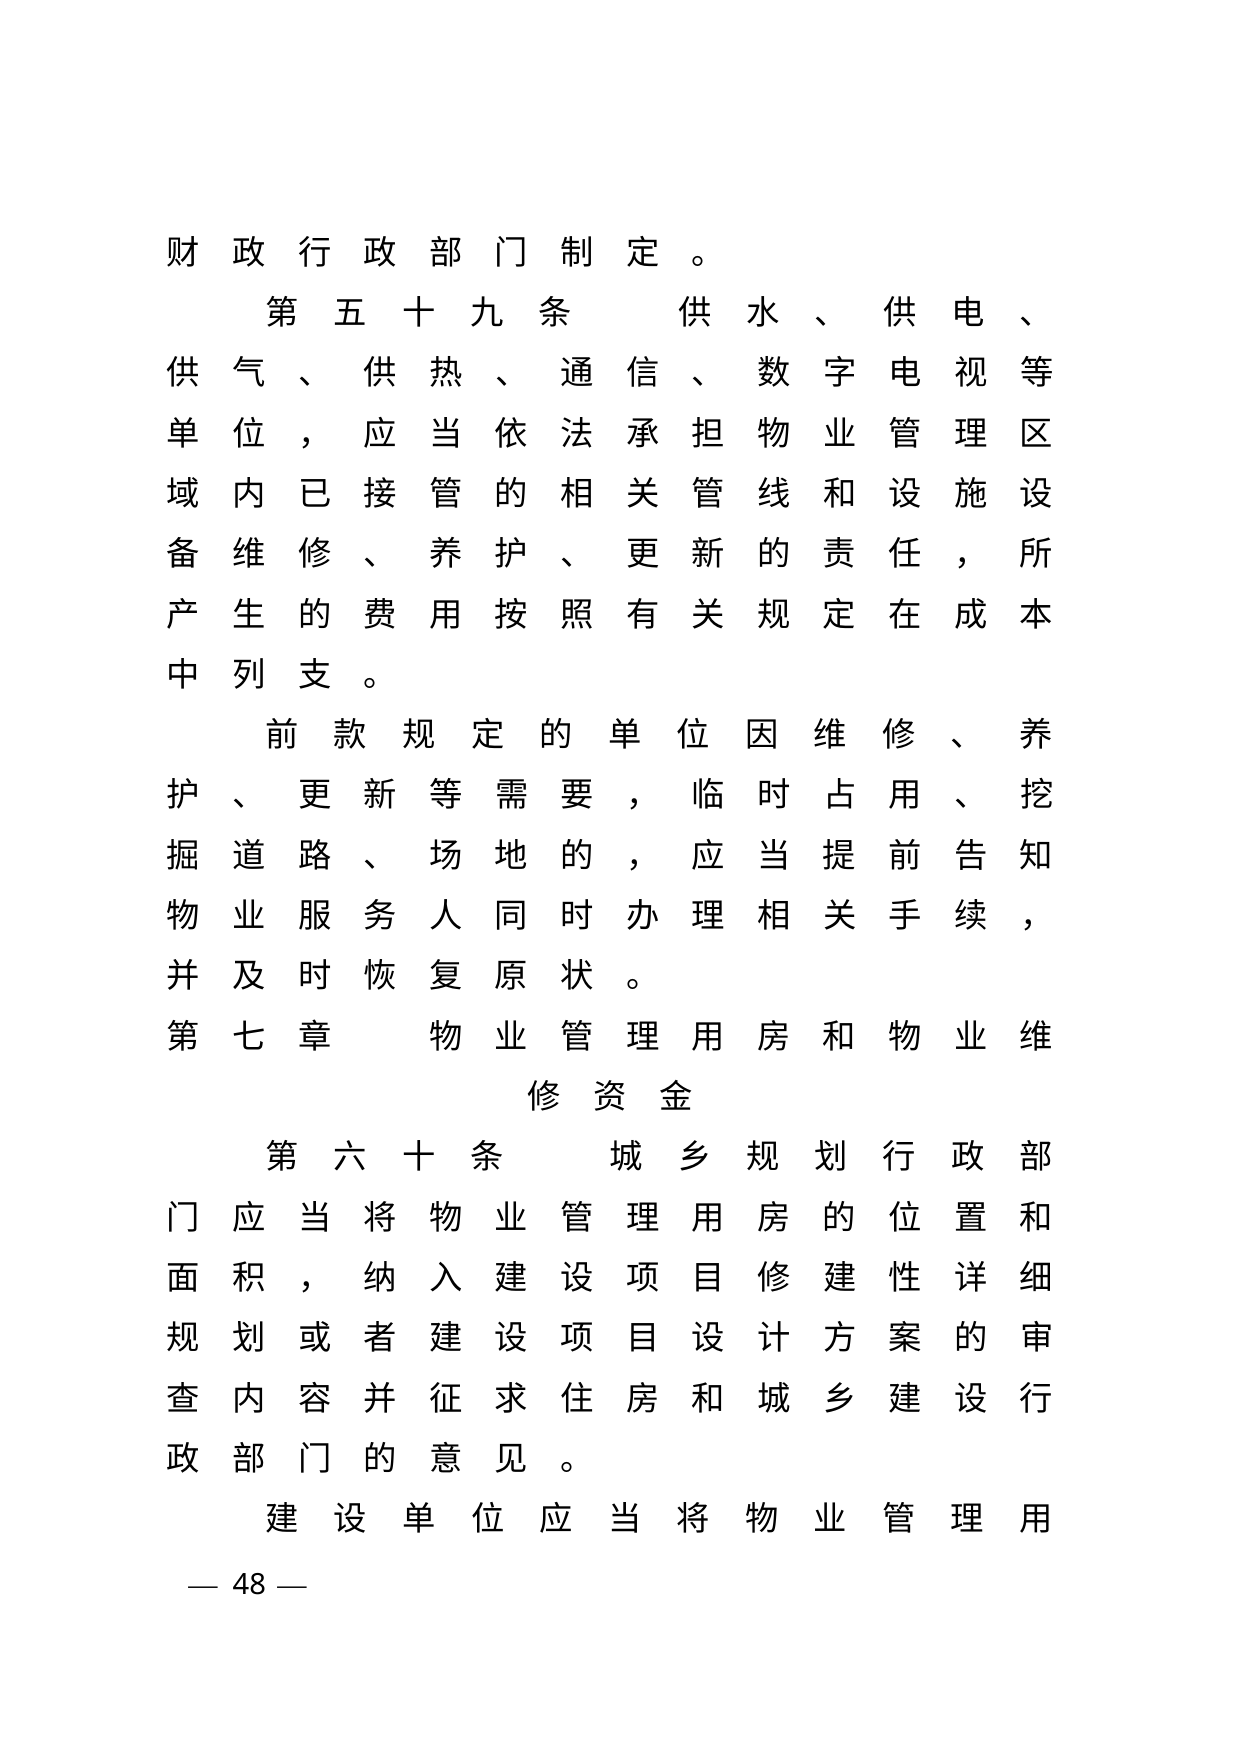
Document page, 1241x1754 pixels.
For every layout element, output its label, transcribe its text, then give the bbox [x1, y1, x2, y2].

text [167, 1486, 1085, 1546]
text 第七章 物业管理用房和物业维修资金 [167, 1003, 1085, 1124]
text 第六十条 城乡规划行政部门应当将物业管理用房的位置和面积，纳入建设项目修建性详细规划或者建设项目设计方案的审查内容并征求住房和城乡建设行政部门的意见。 [167, 1124, 1085, 1486]
text 第五十九条 供水、供电、供气、供热、通信、数字电视等单位，应当依法承担物业管理区域内已接管的相关管线和设施设备维修、养护、更新的责任，所产生的费用按照有关规定在成本中列支。 [167, 280, 1085, 702]
text 前款规定的单位因维修、养护、更新等需要，临时占用、挖掘道路、场地的，应当提前告知物业服务人同时办理相关手续，并及时恢复原状。 [167, 702, 1085, 1003]
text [167, 219, 1085, 280]
